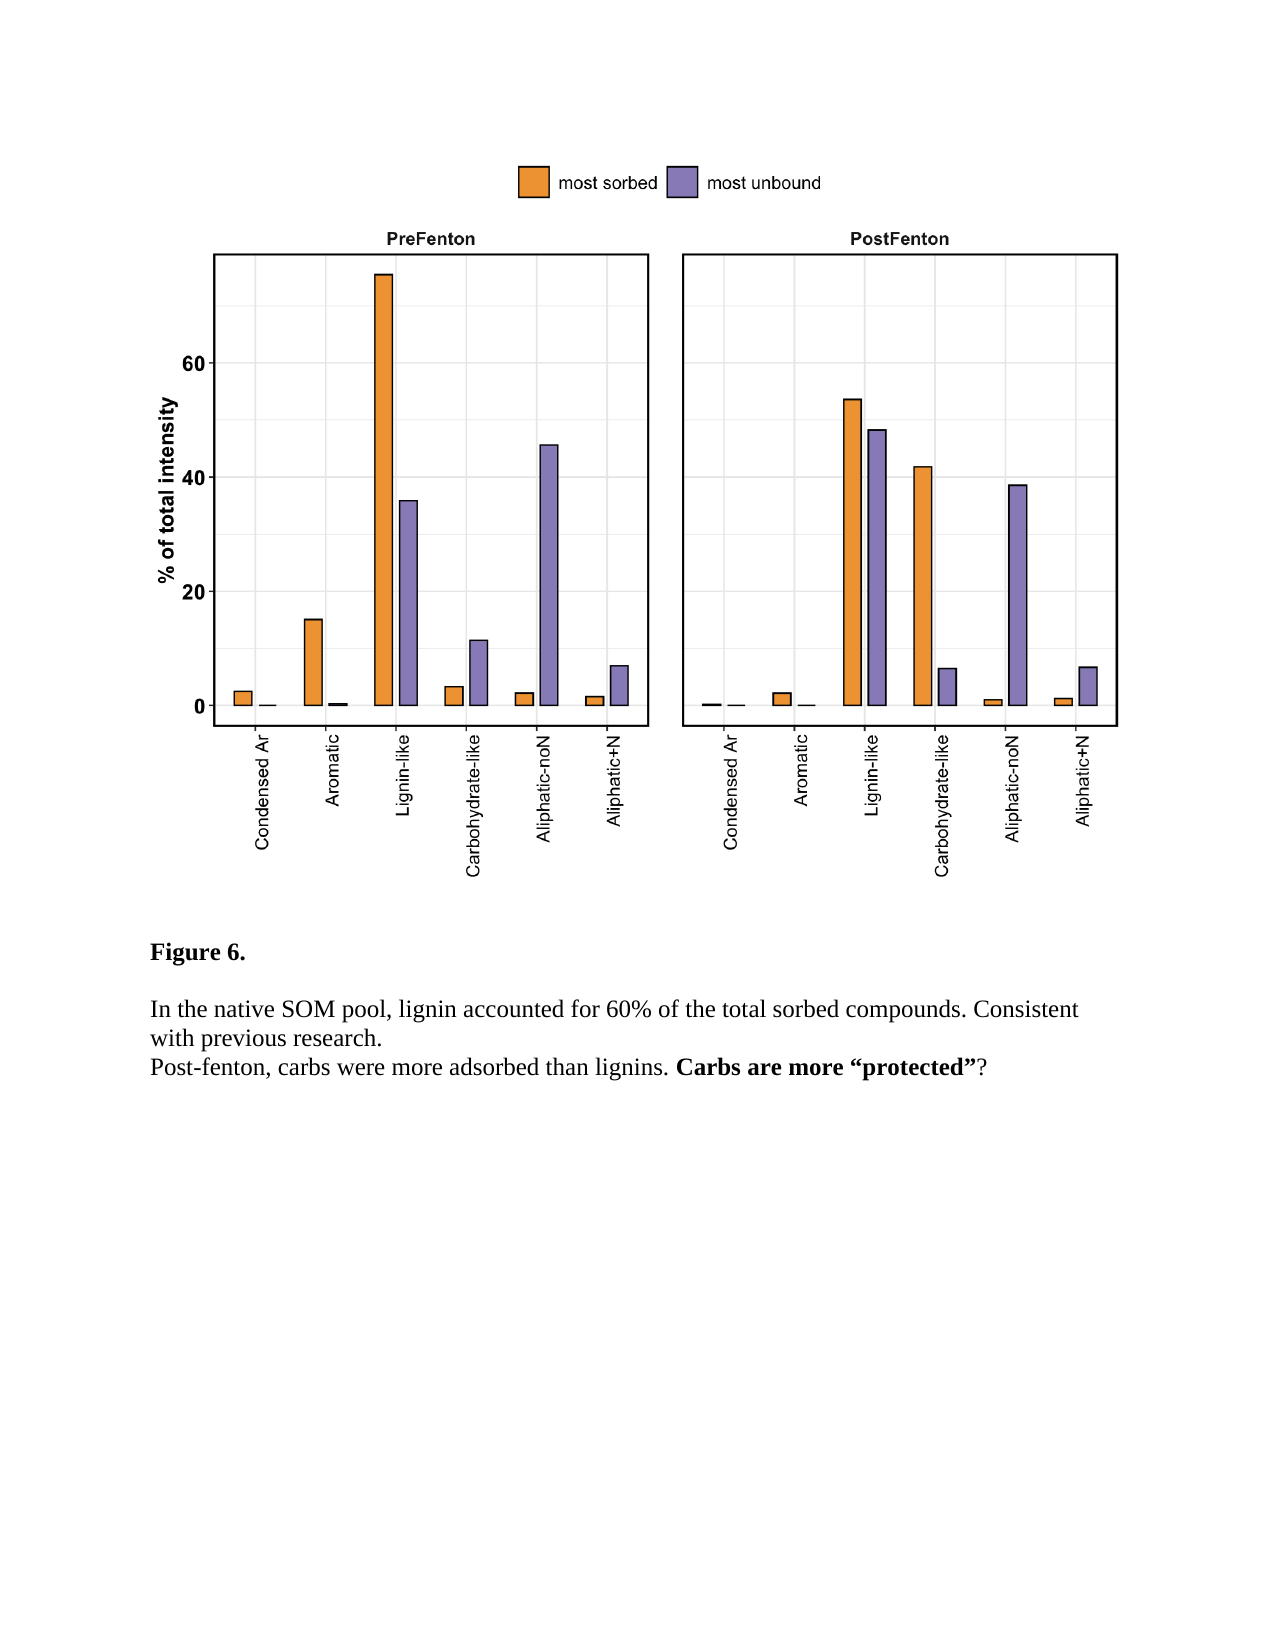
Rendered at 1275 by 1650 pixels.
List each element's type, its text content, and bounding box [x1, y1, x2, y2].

text Figure 6. [150, 909, 1125, 966]
text In the native SOM pool, lignin accounted for 60% of the total sorbed compounds. Consistent with previous research. [150, 994, 1125, 1052]
picture [150, 150, 1125, 909]
text Post-fenton, carbs were more adsorbed than lignins. Carbs are more “protected”? [150, 1052, 1125, 1081]
